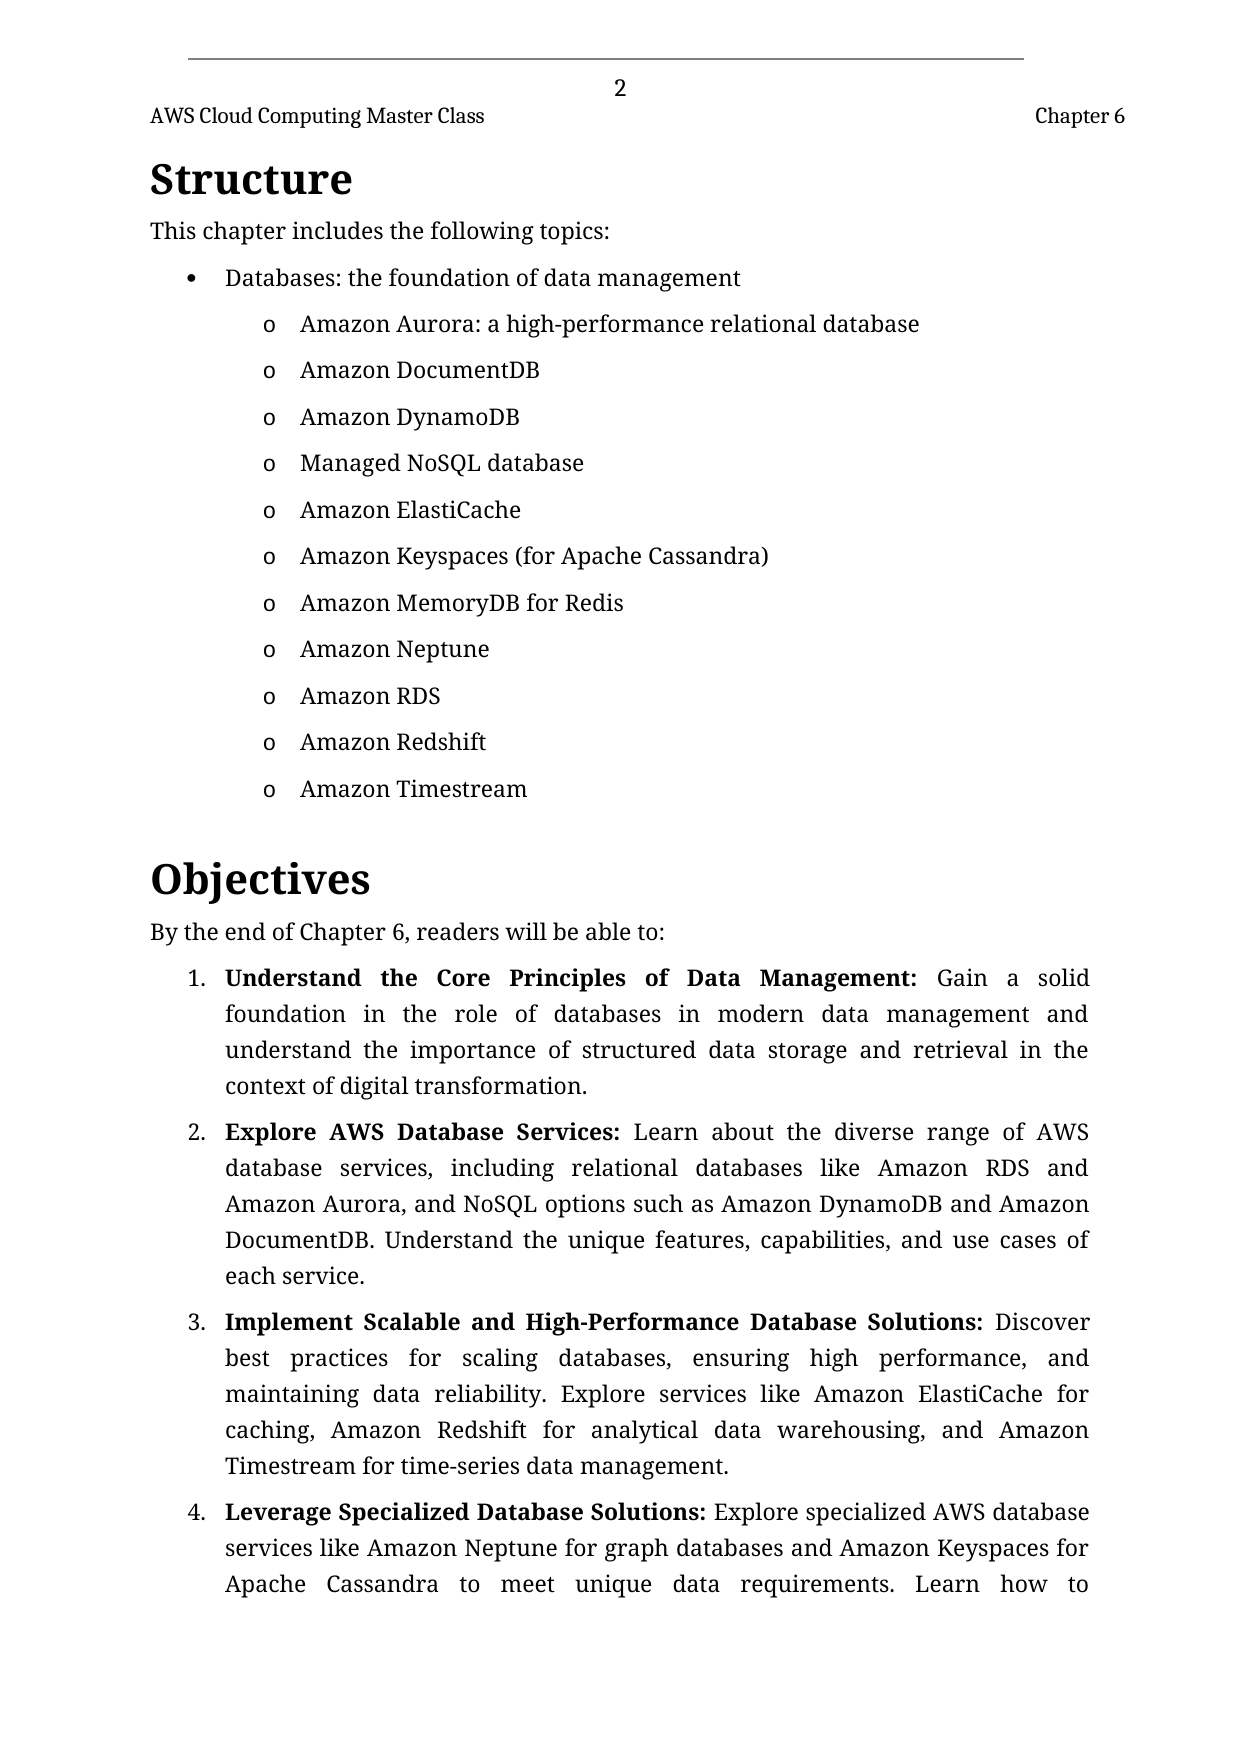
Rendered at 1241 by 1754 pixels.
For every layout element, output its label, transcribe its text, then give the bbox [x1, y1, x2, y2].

text This chapter includes the following topics: [150, 215, 1090, 246]
list Amazon DocumentDB [262, 354, 1090, 386]
list Amazon ElastiCache [262, 494, 1090, 525]
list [187, 1496, 1090, 1599]
list Amazon Neptune [262, 633, 1090, 664]
list Amazon MemoryDB for Redis [262, 587, 1090, 618]
list Amazon Keyspaces (for Apache Cassandra) [262, 540, 1090, 572]
subtitle Objectives [150, 850, 1090, 907]
list Amazon Timestream [262, 772, 1090, 804]
list Amazon Redshift [262, 726, 1090, 757]
list Amazon DynamoDB [262, 401, 1090, 432]
list Amazon RDS [262, 679, 1090, 711]
list Managed NoSQL database [262, 447, 1090, 479]
list Implement Scalable and High-Performance Database Solutions: Discover best practices for scaling databases, ensuring high performance, and maintaining data reliability. Explore services like Amazon ElastiCache for caching, Amazon Redshift for analytical data warehousing, and Amazon Timestream for time-series data management. [187, 1306, 1090, 1481]
subtitle Structure [150, 150, 1090, 207]
list Explore AWS Database Services: Learn about the diverse range of AWS database services, including relational databases like Amazon RDS and Amazon Aurora, and NoSQL options such as Amazon DynamoDB and Amazon DocumentDB. Understand the unique features, capabilities, and use cases of each service. [187, 1116, 1090, 1291]
list Understand the Core Principles of Data Management: Gain a solid foundation in the role of databases in modern data management and understand the importance of structured data storage and retrieval in the context of digital transformation. [187, 962, 1090, 1101]
list Amazon Aurora: a high-performance relational database [262, 308, 1090, 339]
text By the end of Chapter 6, readers will be able to: [150, 915, 1090, 947]
list Databases: the foundation of data management [187, 262, 1090, 293]
